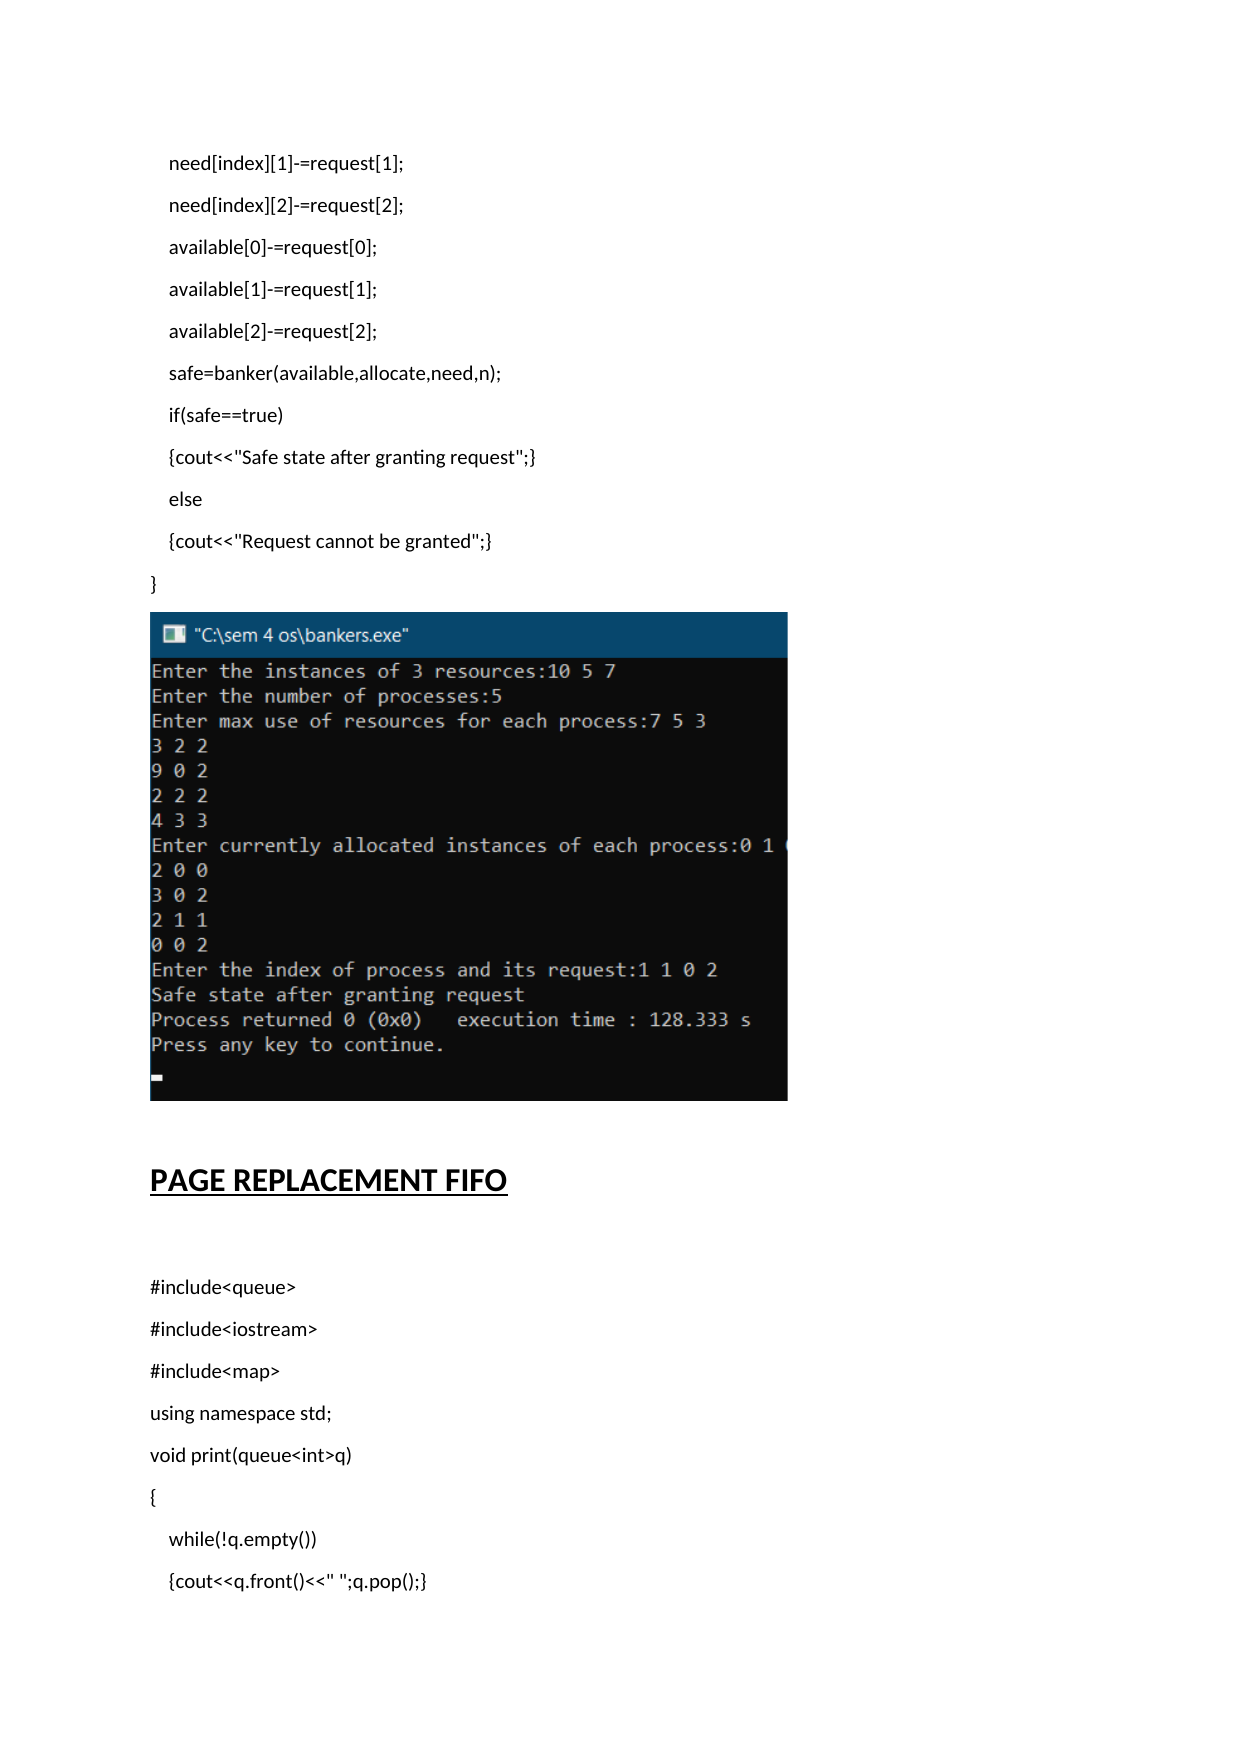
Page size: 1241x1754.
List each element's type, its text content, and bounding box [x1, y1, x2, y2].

text void print(queue<int>q) [150, 1442, 1090, 1468]
text { [150, 1484, 1090, 1510]
picture [150, 612, 788, 1101]
text #include<iostream> [150, 1316, 1090, 1341]
text #include<queue> [150, 1274, 1090, 1299]
text #include<map> [150, 1358, 1090, 1383]
text } [150, 571, 1090, 596]
text PAGE REPLACEMENT FIFO [150, 1159, 1090, 1200]
text if(safe==true) [150, 402, 1090, 428]
text safe=banker(available,allocate,need,n); [150, 360, 1090, 386]
text using namespace std; [150, 1400, 1090, 1426]
text need[index][1]-=request[1]; [150, 150, 1090, 175]
text need[index][2]-=request[2]; [150, 192, 1090, 217]
text available[1]-=request[1]; [150, 276, 1090, 302]
text available[0]-=request[0]; [150, 234, 1090, 259]
text {cout<<"Safe state after granting request";} [150, 444, 1090, 470]
text else [150, 487, 1090, 512]
text {cout<<"Request cannot be granted";} [150, 529, 1090, 554]
text available[2]-=request[2]; [150, 318, 1090, 344]
text {cout<<q.front()<<" ";q.pop();} [150, 1568, 1090, 1594]
text while(!q.empty()) [150, 1526, 1090, 1552]
